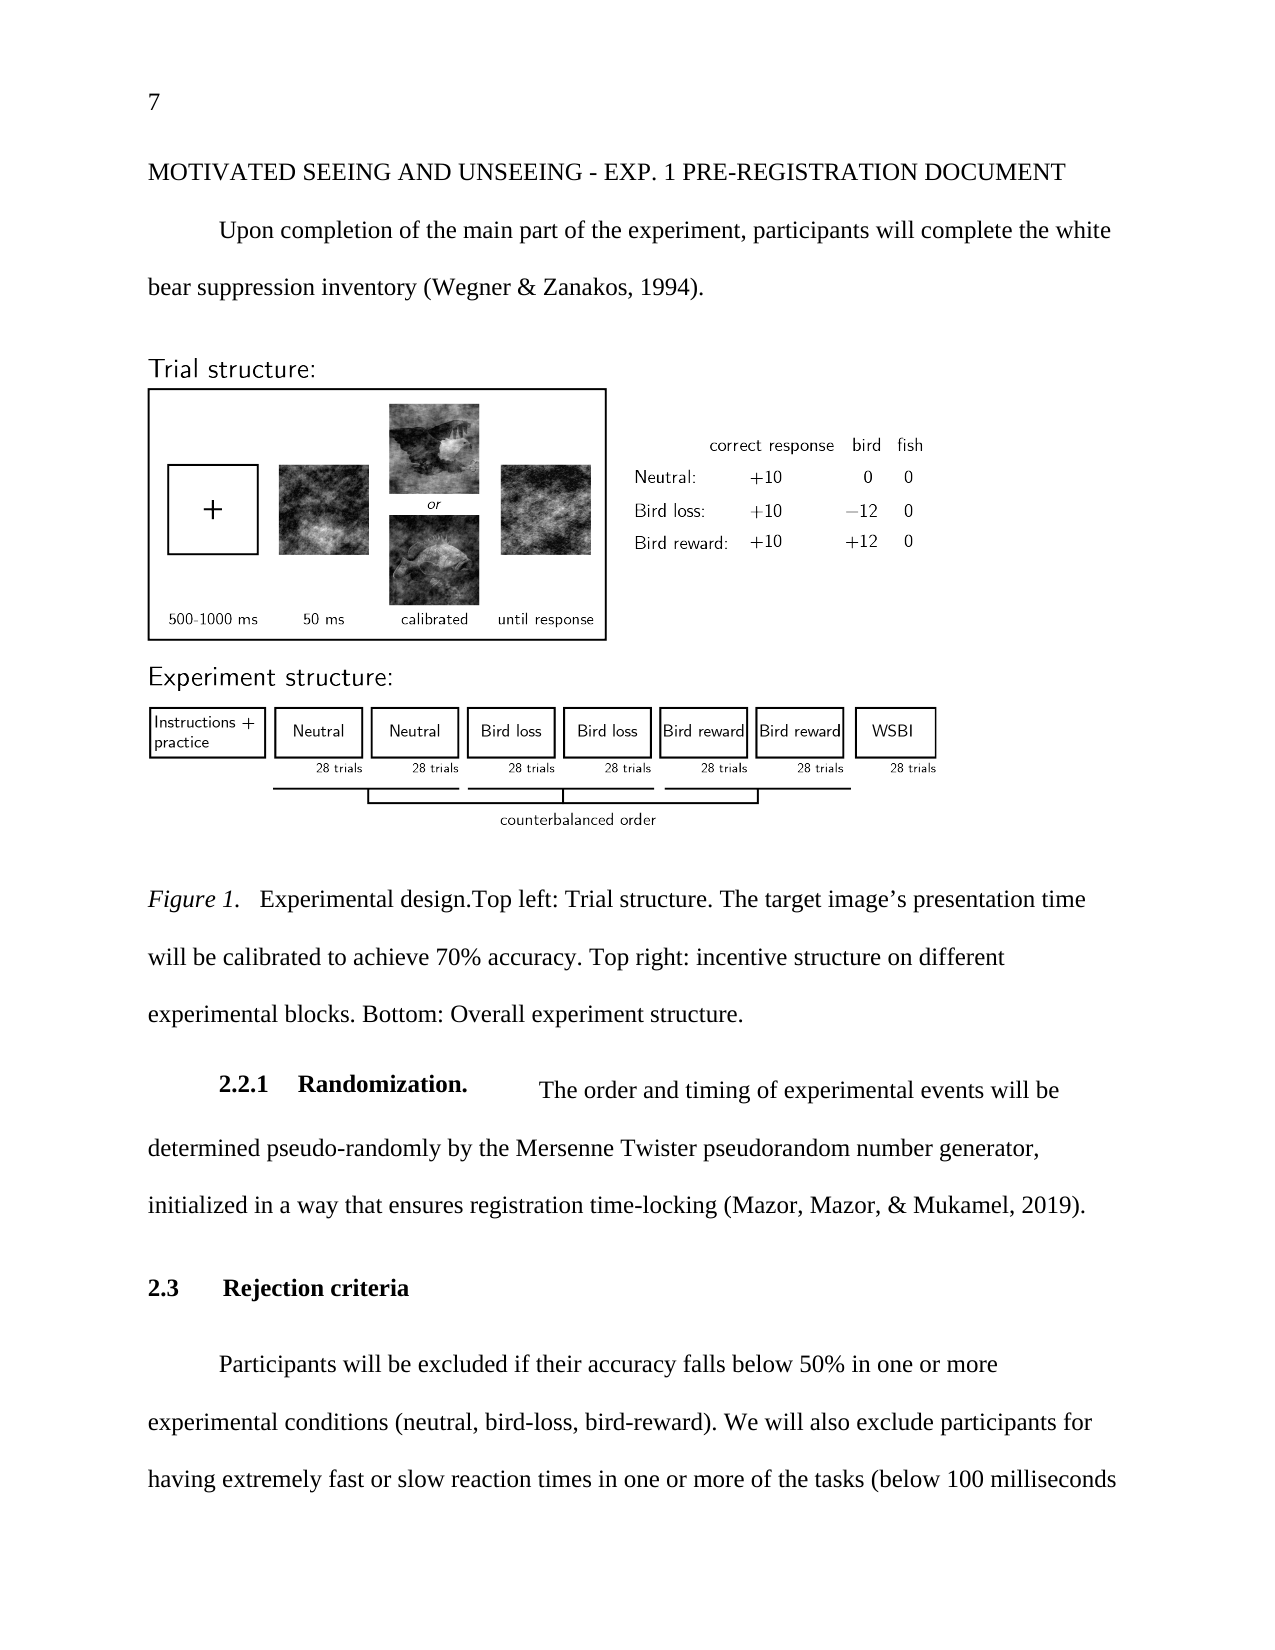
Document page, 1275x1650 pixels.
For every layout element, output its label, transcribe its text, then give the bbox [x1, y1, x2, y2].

subtitle 2.2.1 Randomization. [148, 1069, 468, 1098]
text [148, 1349, 1127, 1493]
text Figure 1. Experimental design.Top left: Trial structure. The target image’s presentation time will be calibrated to achieve 70% accuracy. Top right: incentive structure on different experimental blocks. Bottom: Overall experiment structure. [148, 884, 1127, 1028]
picture [147, 355, 937, 831]
subtitle 2.3 Rejection criteria [148, 1273, 1127, 1302]
text The order and timing of experimental events will be determined pseudo-randomly by the Mersenne Twister pseudorandom number generator, initialized in a way that ensures registration time-locking (Mazor, Mazor, & Mukamel, 2019). [148, 1075, 1127, 1219]
text Upon completion of the main part of the experiment, participants will complete the white bear suppression inventory (Wegner & Zanakos, 1994). [148, 215, 1127, 301]
